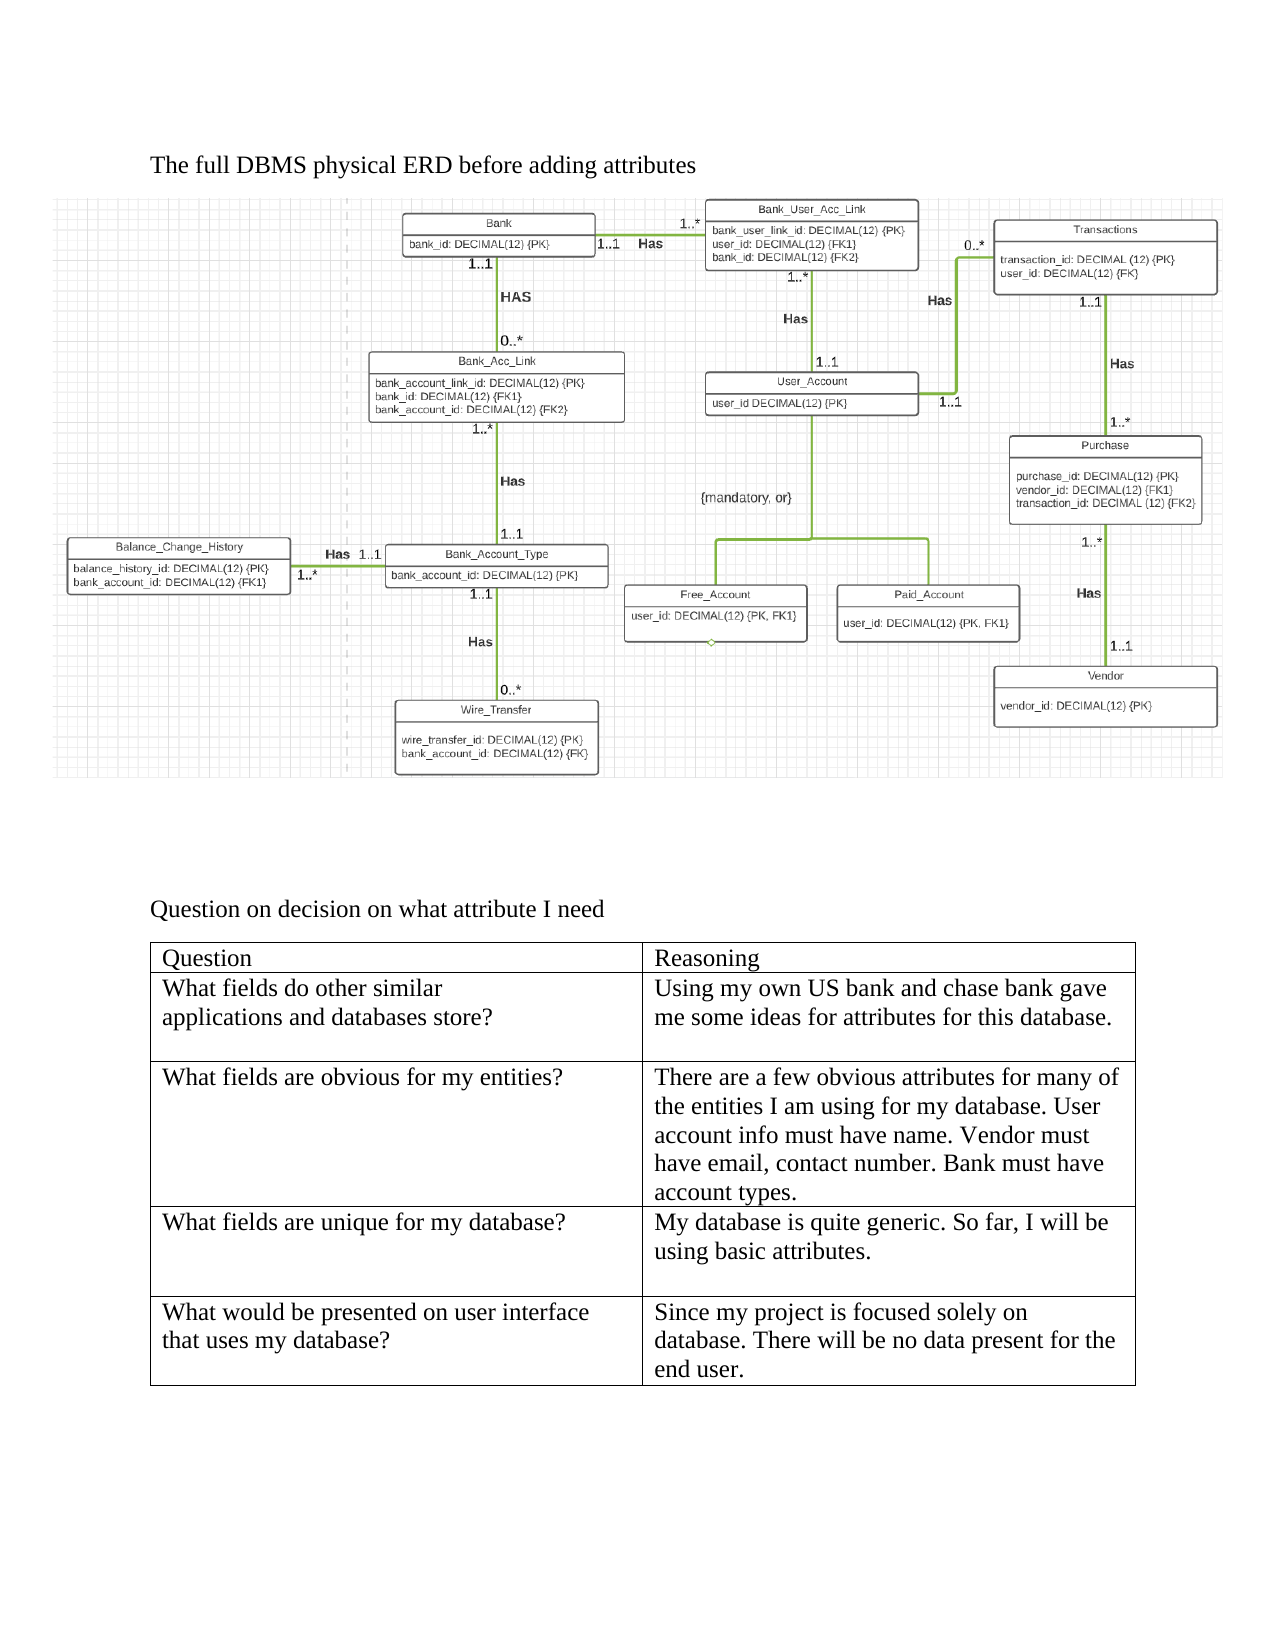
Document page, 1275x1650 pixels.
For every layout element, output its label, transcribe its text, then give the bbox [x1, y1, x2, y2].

table_cell What fields do other similar applications and databases store? [151, 973, 642, 1061]
table_cell What fields are unique for my database? [151, 1207, 642, 1296]
table_cell Since my project is focused solely on database. There will be no data present for the end user. [643, 1297, 1135, 1385]
table_cell What would be presented on user interface that uses my database? [151, 1297, 642, 1385]
table_cell What fields are obvious for my entities? [151, 1062, 642, 1206]
table_cell My database is quite generic. So far, I will be using basic attributes. [643, 1207, 1135, 1296]
table_header Reasoning [643, 943, 1135, 972]
picture [52, 198, 1223, 778]
text The full DBMS physical ERD before adding attributes [150, 150, 1125, 179]
text Question on decision on what attribute I need [150, 894, 1125, 923]
table_header Question [151, 943, 642, 972]
table_cell There are a few obvious attributes for many of the entities I am using for my database. User account info must have name. Vendor must have email, contact number. Bank must have account types. [643, 1062, 1135, 1206]
table_cell Using my own US bank and chase bank gave me some ideas for attributes for this database. [643, 973, 1135, 1061]
